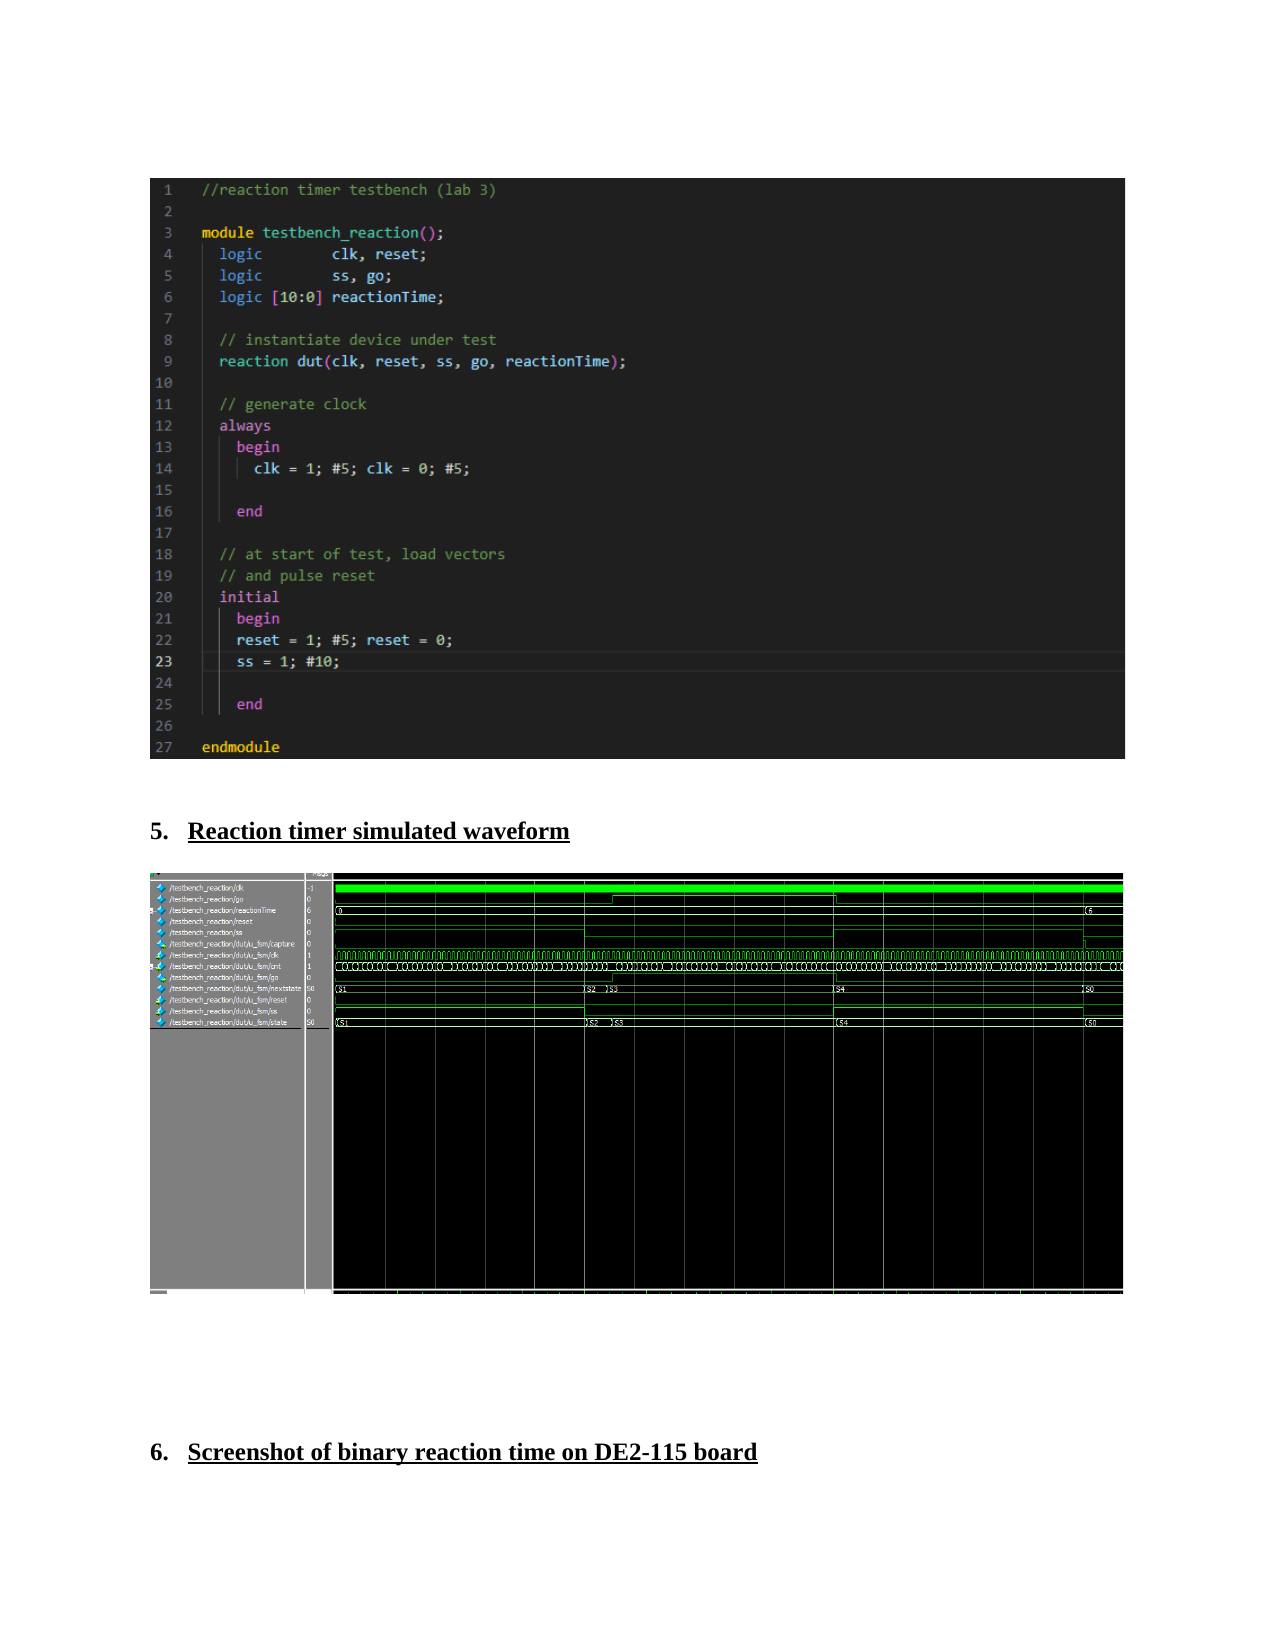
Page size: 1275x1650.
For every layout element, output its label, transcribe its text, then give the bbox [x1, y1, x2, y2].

picture [150, 873, 1124, 1294]
list Screenshot of binary reaction time on DE2-115 board [150, 1437, 1125, 1466]
list Reaction timer simulated waveform [150, 816, 1125, 845]
picture [150, 178, 1125, 759]
